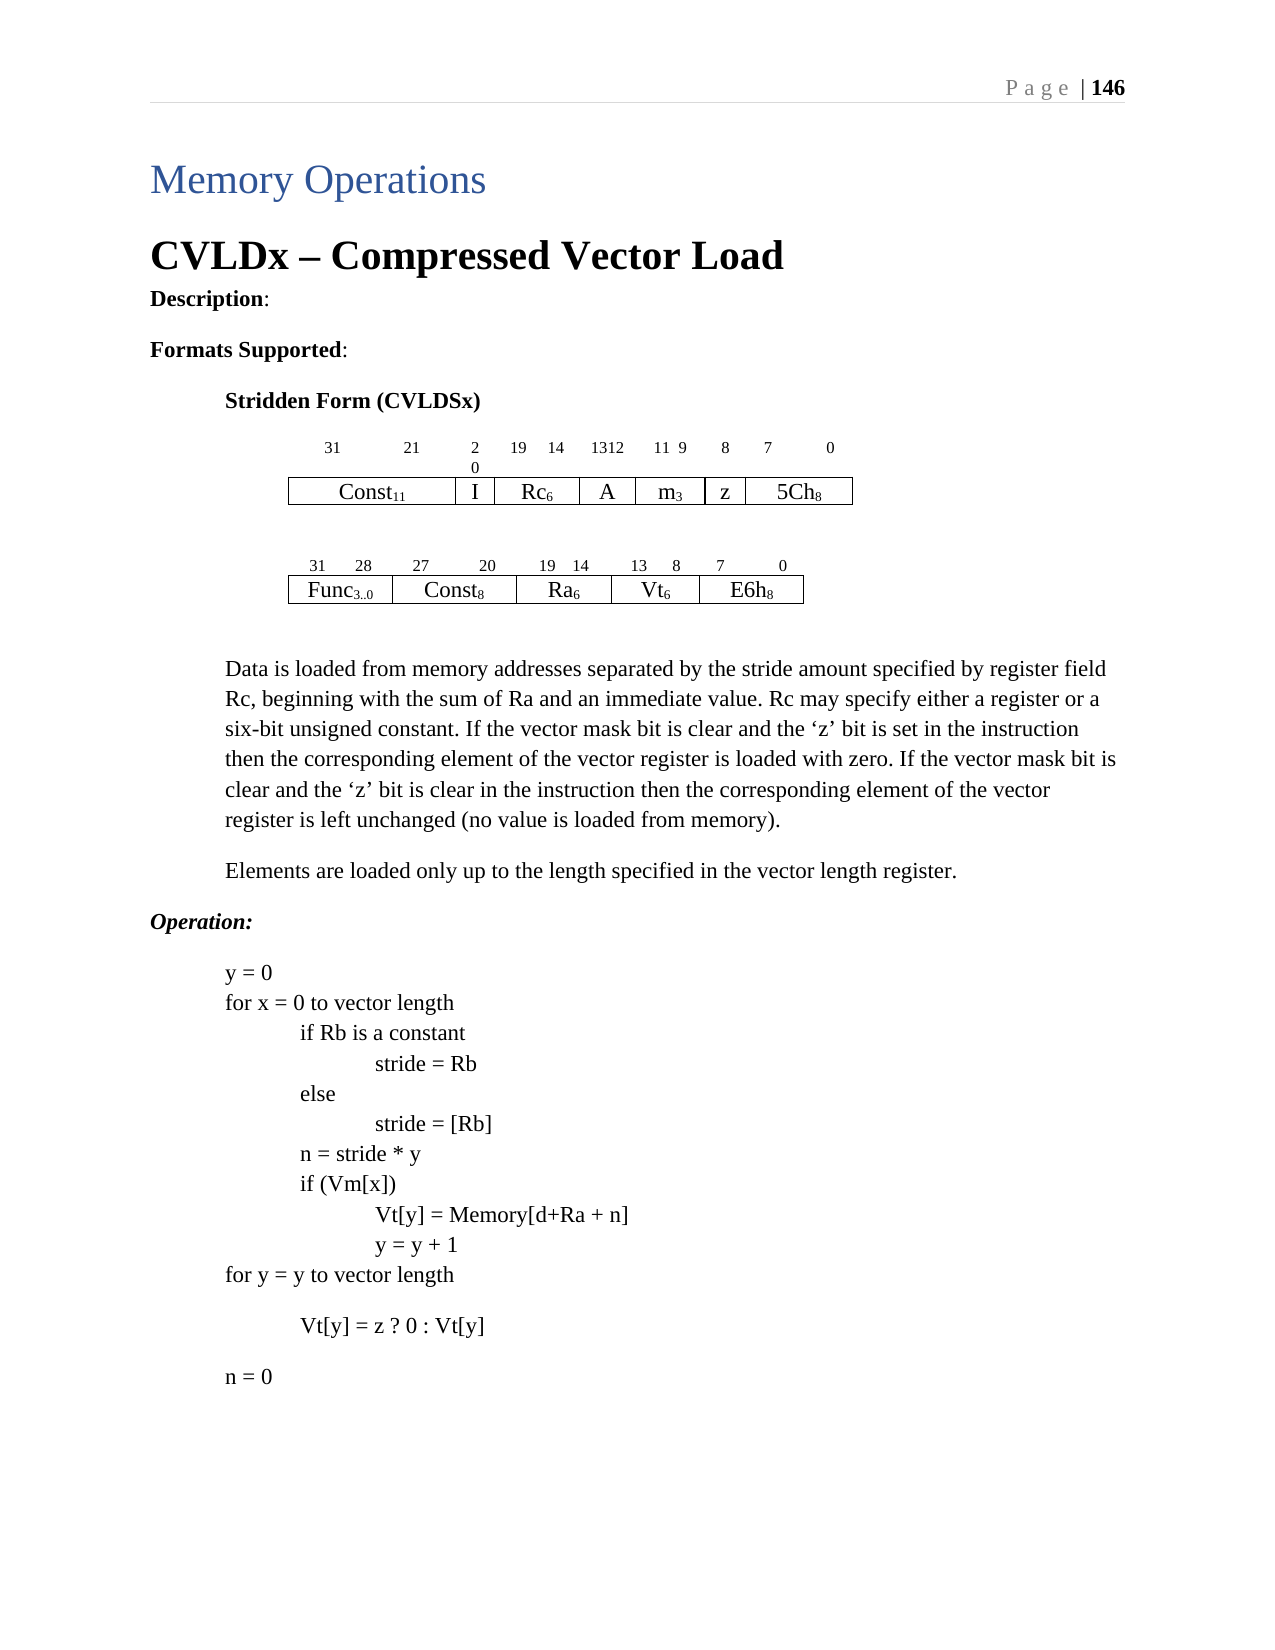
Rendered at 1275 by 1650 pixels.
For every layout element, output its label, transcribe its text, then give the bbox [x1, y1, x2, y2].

text Vt[y] = z ? 0 : Vt[y] [225, 1312, 1125, 1338]
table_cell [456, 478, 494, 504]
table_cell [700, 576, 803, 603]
text Vt[y] = Memory[d+Ra + n] [300, 1201, 1125, 1227]
text for x = 0 to vector length [225, 989, 1125, 1016]
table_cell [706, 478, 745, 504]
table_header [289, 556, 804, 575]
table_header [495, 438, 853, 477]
text if Rb is a constant [225, 1019, 1125, 1046]
text if (Vm[x]) [300, 1170, 1125, 1197]
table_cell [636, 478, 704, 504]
text Data is loaded from memory addresses separated by the stride amount specified by register field Rc, beginning with the sum of Ra and an immediate value. Rc may specify either a register or a six-bit unsigned constant. If the vector mask bit is clear and the ‘z’ bit is set in the instruction then the corresponding element of the vector register is loaded with zero. If the vector mask bit is clear and the ‘z’ bit is clear in the instruction then the corresponding element of the vector register is left unchanged (no value is loaded from memory). [225, 655, 1125, 832]
subtitle Memory Operations [150, 154, 1125, 202]
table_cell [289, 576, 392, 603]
text n = stride * y [225, 1140, 1125, 1167]
text Description: [150, 285, 1125, 312]
text Formats Supported: [150, 336, 1125, 363]
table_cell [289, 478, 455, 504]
text n = 0 [225, 1363, 1125, 1389]
text Stridden Form (CVLDSx) [225, 387, 1125, 414]
text y = 0 [225, 959, 1125, 985]
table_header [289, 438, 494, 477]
text Operation: [150, 908, 1125, 934]
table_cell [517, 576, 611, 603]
text else [225, 1080, 1125, 1106]
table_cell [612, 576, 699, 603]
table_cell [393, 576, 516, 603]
text Elements are loaded only up to the length specified in the vector length register. [225, 857, 1125, 883]
subtitle CVLDx – Compressed Vector Load [150, 230, 1125, 278]
text for y = y to vector length [225, 1261, 1125, 1287]
text y = y + 1 [300, 1231, 1125, 1257]
text stride = Rb [225, 1049, 1125, 1076]
text stride = [Rb] [225, 1110, 1125, 1136]
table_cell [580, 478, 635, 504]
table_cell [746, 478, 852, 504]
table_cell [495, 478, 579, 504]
